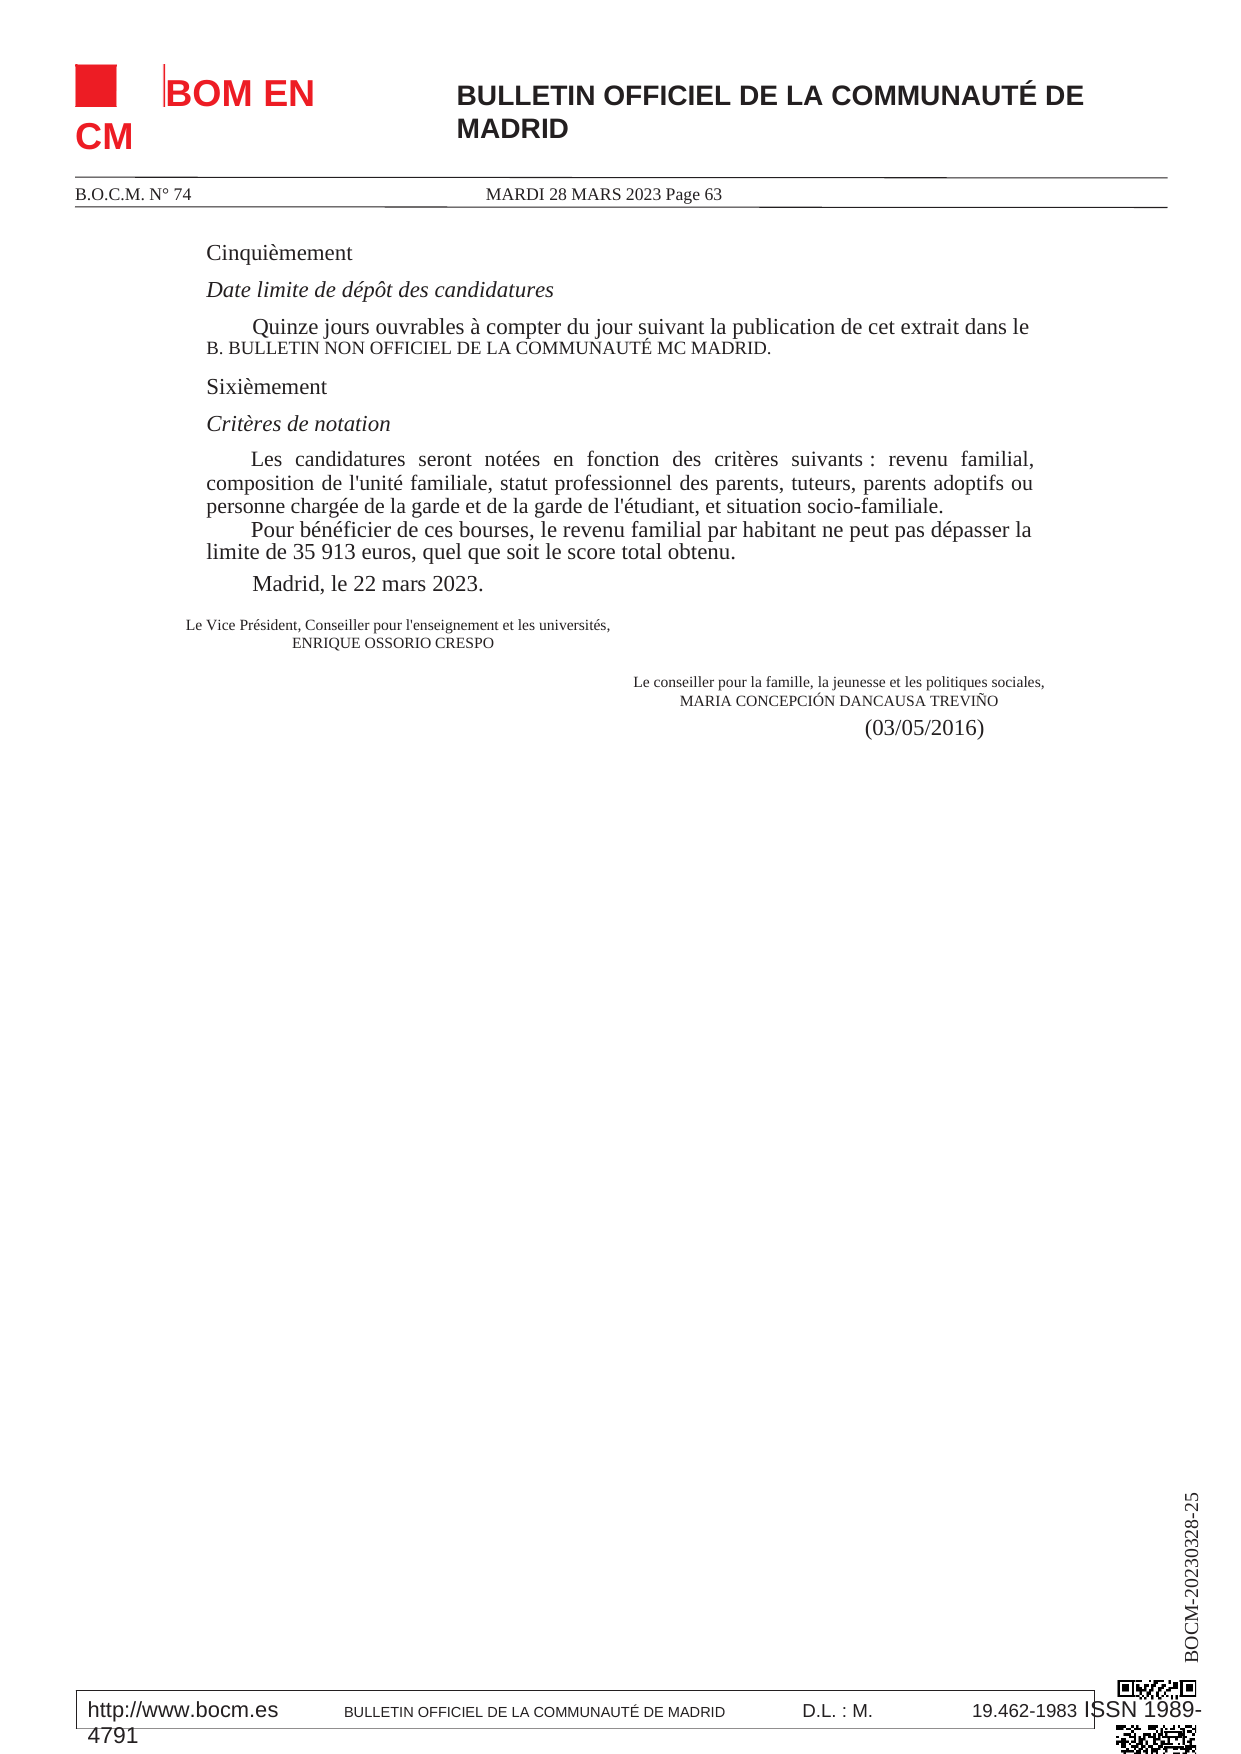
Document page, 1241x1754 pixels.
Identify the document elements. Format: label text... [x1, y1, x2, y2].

text BULLETIN OFFICIEL DE LA COMMUNAUTÉ DE MADRID [456, 79, 1203, 144]
text Cinquièmement [206, 239, 1203, 266]
text Critères de notation [206, 411, 1203, 437]
text Pour bénéficier de ces bourses, le revenu familial par habitant ne peut pas dépasser la limite de 35 913 euros, quel que soit le score total obtenu. [206, 519, 1034, 564]
text B. BULLETIN NON OFFICIEL DE LA COMMUNAUTÉ MC MADRID. [206, 339, 1203, 358]
text BOM EN CM [75, 65, 381, 158]
text Madrid, le 22 mars 2023. [252, 570, 1203, 596]
text MARIA CONCEPCIÓN DANCAUSA TREVIÑO [475, 691, 1203, 709]
text Sixièmement [206, 373, 1203, 400]
text Le Vice Président, Conseiller pour l'enseignement et les universités, [75, 615, 721, 633]
text http://www.bocm.es BULLETIN OFFICIEL DE LA COMMUNAUTÉ DE MADRID D.L. : M. 19.462-1983 ISSN 1989-4791 [87, 1696, 1203, 1749]
text Le conseiller pour la famille, la jeunesse et les politiques sociales, [475, 673, 1203, 691]
text Quinze jours ouvrables à compter du jour suivant la publication de cet extrait dans le [252, 313, 1203, 339]
text Date limite de dépôt des candidatures [206, 277, 1203, 303]
text ENRIQUE OSSORIO CRESPO [75, 634, 711, 652]
text (03/05/2016) [864, 714, 1203, 741]
text Les candidatures seront notées en fonction des critères suivants : revenu familial, composition de l'unité familiale, statut professionnel des parents, tuteurs, parents adoptifs ou personne chargée de la garde et de la garde de l'étudiant, et situation socio-familiale. [206, 448, 1034, 519]
table_header BOCM-20230328-25 [1180, 1484, 1202, 1663]
text B.O.C.M. N° 74 MARDI 28 MARS 2023 Page 63 [75, 184, 1203, 204]
picture [1116, 1749, 1197, 1754]
picture [75, 64, 166, 107]
picture [75, 1680, 1197, 1729]
